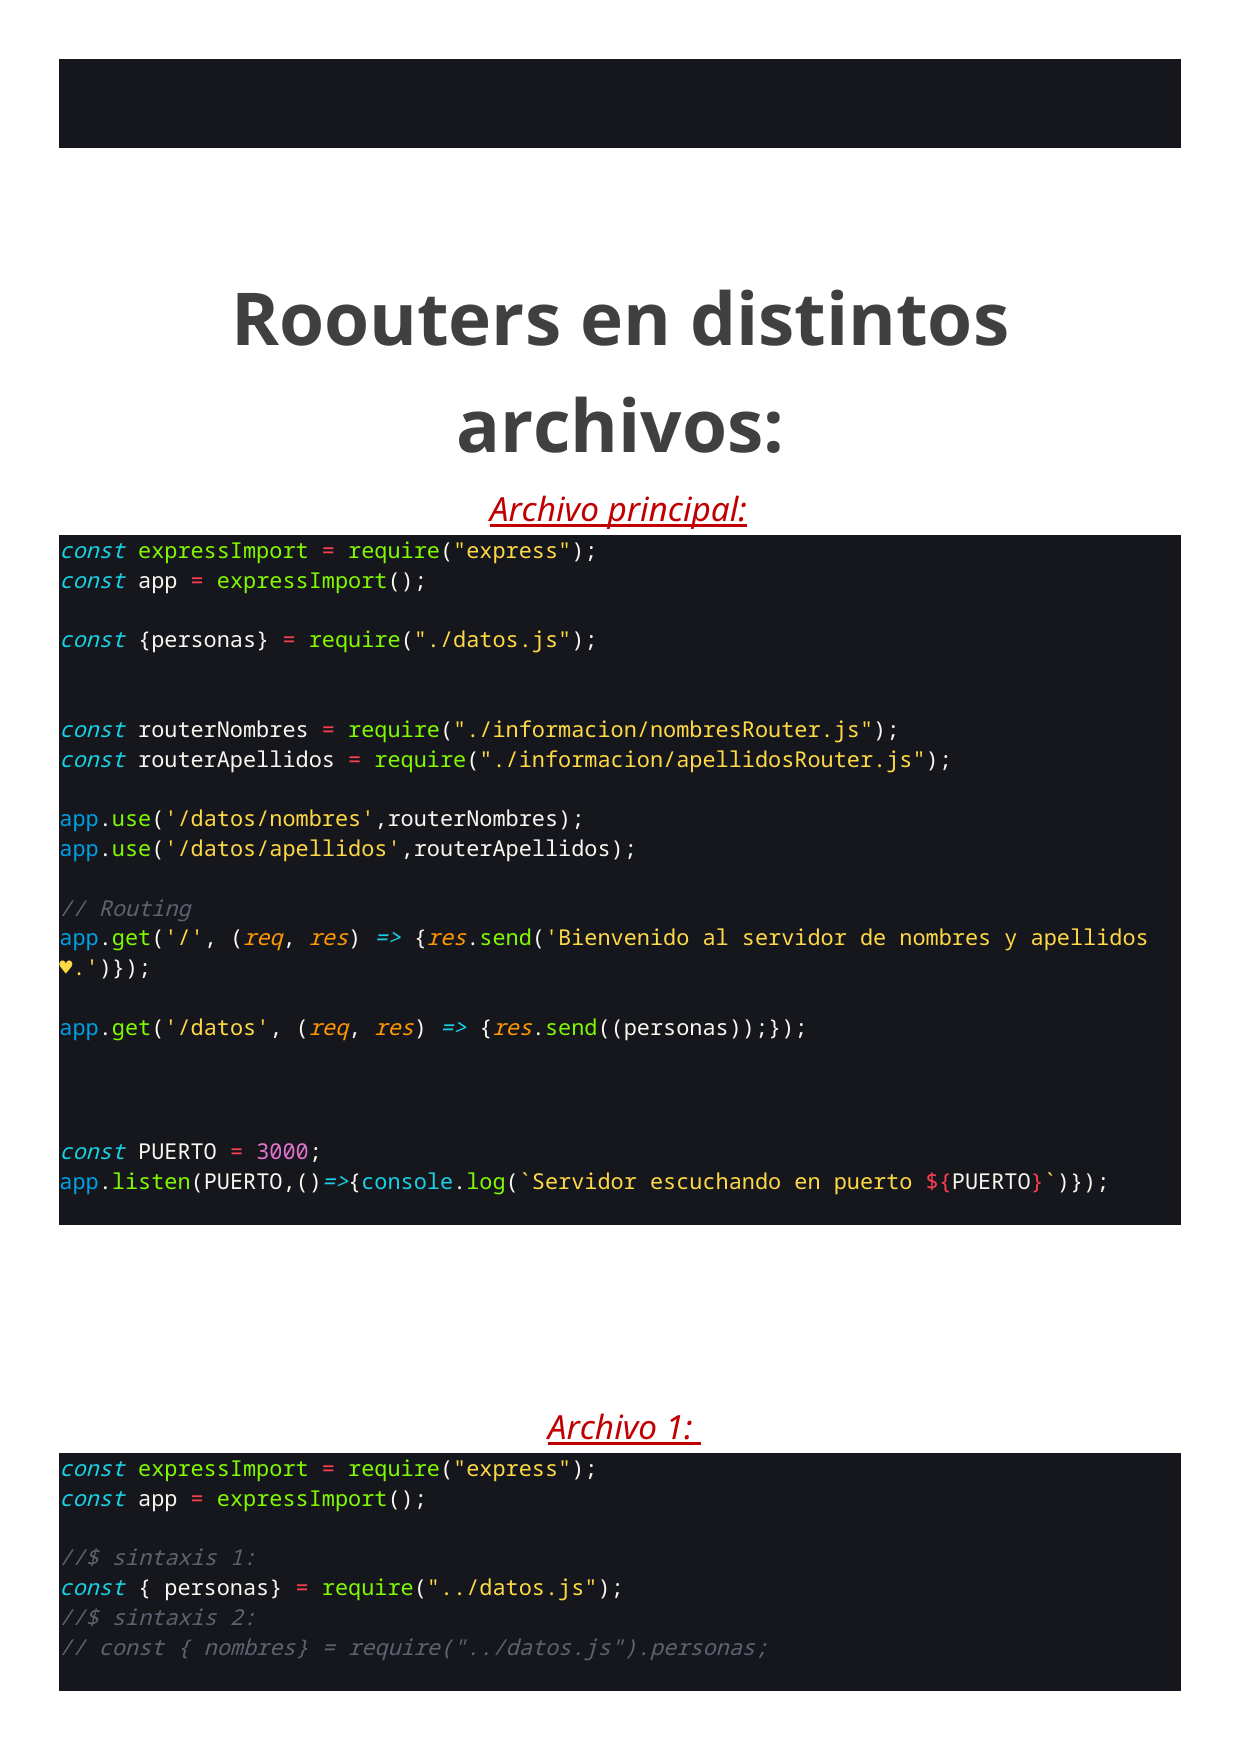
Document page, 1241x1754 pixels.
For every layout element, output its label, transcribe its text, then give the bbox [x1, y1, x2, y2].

text app.get('/datos', (req, res) => {res.send((personas));}); [59, 1012, 1181, 1042]
text const routerApellidos = require("./informacion/apellidosRouter.js"); [59, 744, 1181, 773]
text const { personas} = require("../datos.js"); [59, 1572, 1181, 1602]
text const expressImport = require("express"); [59, 1453, 1181, 1483]
text //$ sintaxis 2: [59, 1602, 1181, 1632]
text const app = expressImport(); [59, 565, 1181, 595]
subtitle Archivo 1: [59, 1404, 1181, 1449]
text app.use('/datos/nombres',routerNombres); [59, 803, 1181, 833]
text const app = expressImport(); [59, 1483, 1181, 1512]
text const routerNombres = require("./informacion/nombresRouter.js"); [59, 714, 1181, 744]
subtitle Roouters en distintos archivos: [59, 267, 1181, 474]
text app.get('/', (req, res) => {res.send('Bienvenido al servidor de nombres y apellidos ♥.')}); [59, 922, 1181, 982]
text const {personas} = require("./datos.js"); [59, 624, 1181, 654]
text app.listen(PUERTO,()=>{console.log(`Servidor escuchando en puerto ${PUERTO}`)}); [59, 1166, 1181, 1196]
text const PUERTO = 3000; [59, 1136, 1181, 1166]
text // Routing [59, 893, 1181, 922]
text const expressImport = require("express"); [59, 535, 1181, 565]
subtitle Archivo principal: [59, 486, 1181, 532]
text //$ sintaxis 1: [59, 1542, 1181, 1572]
text // const { nombres} = require("../datos.js").personas; [59, 1632, 1181, 1661]
text app.use('/datos/apellidos',routerApellidos); [59, 833, 1181, 863]
